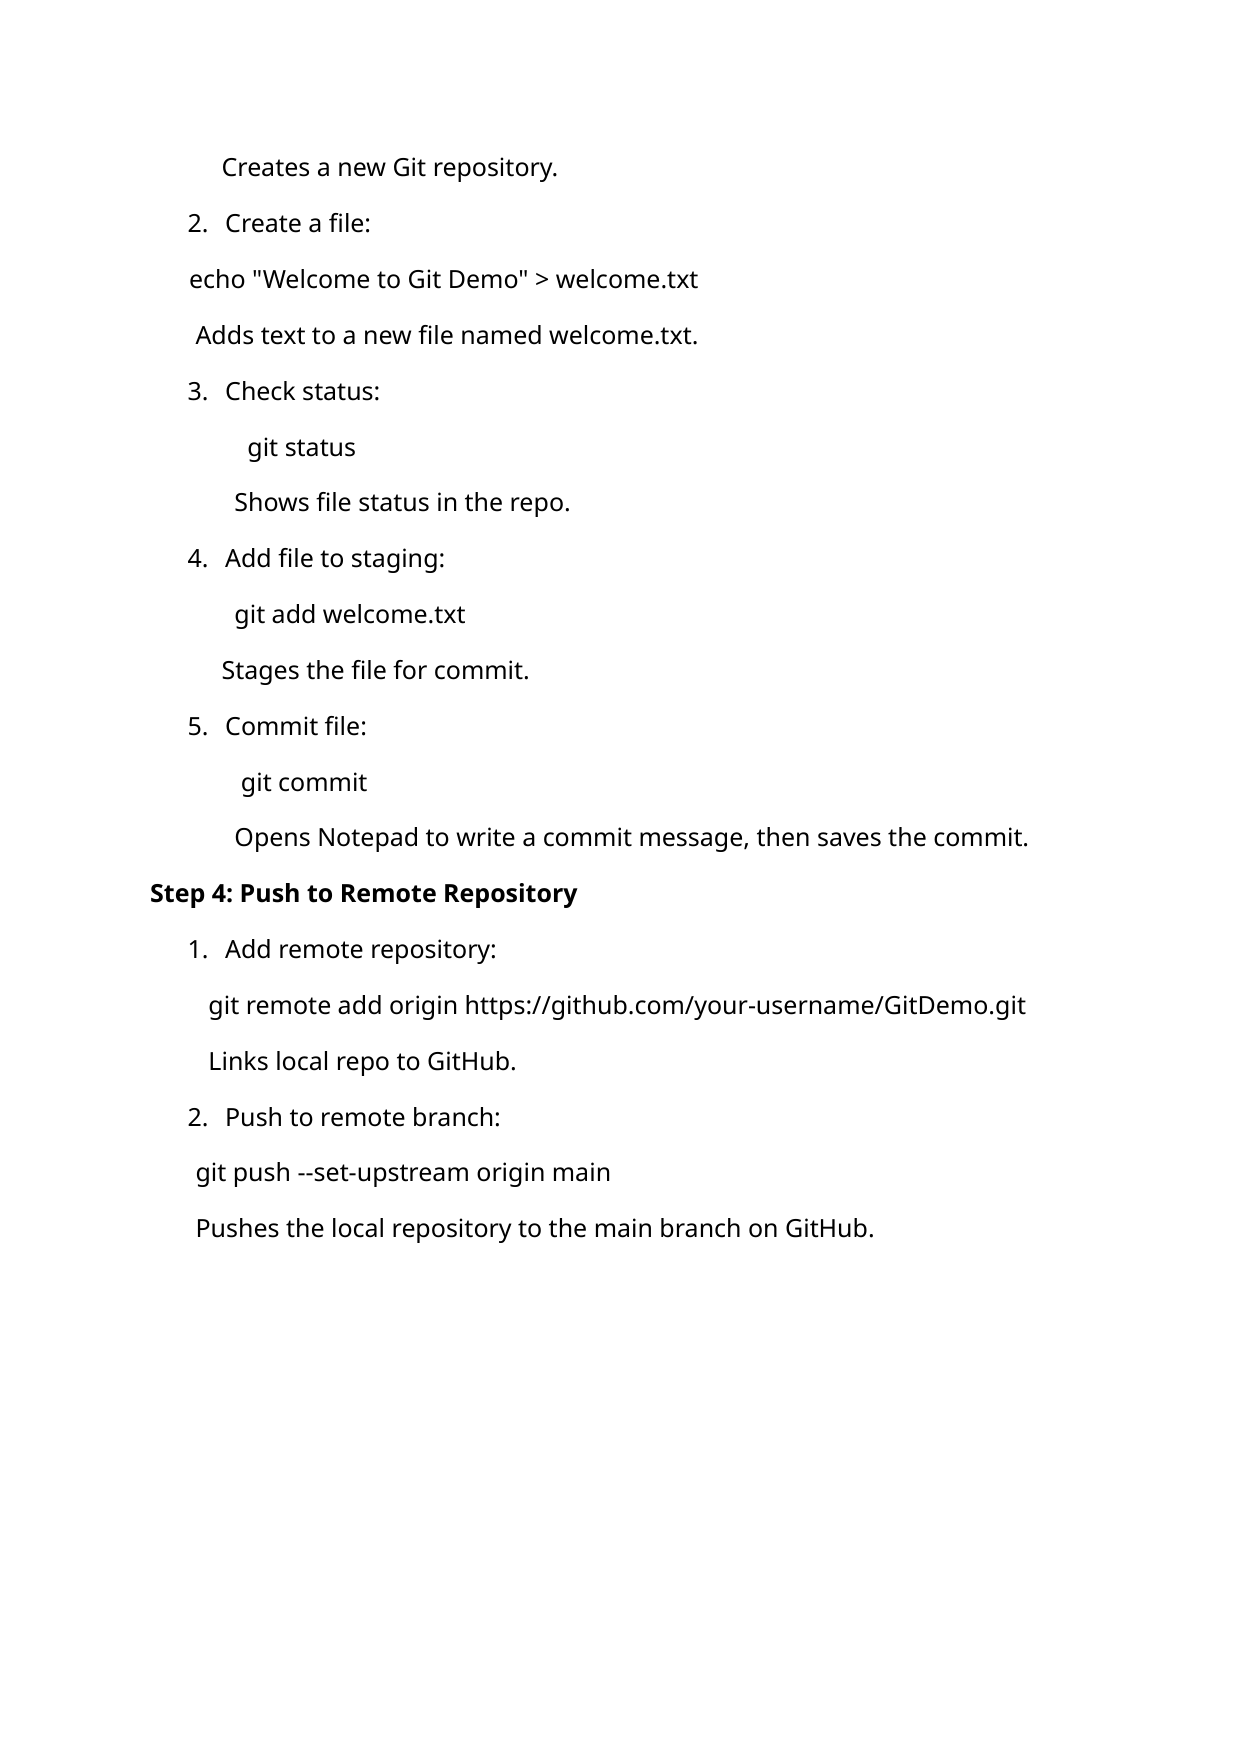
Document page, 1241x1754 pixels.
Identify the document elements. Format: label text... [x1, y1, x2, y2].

text echo "Welcome to Git Demo" > welcome.txt [150, 262, 1090, 296]
text Links local repo to GitHub. [150, 1043, 1090, 1077]
list Create a file: [187, 206, 1090, 240]
list Commit file: [187, 708, 1090, 742]
list Add file to staging: [187, 541, 1090, 575]
text Adds text to a new file named welcome.txt. [150, 317, 1090, 352]
text Pushes the local repository to the main branch on GitHub. [150, 1211, 1090, 1245]
text git add welcome.txt [150, 597, 1090, 631]
text git push --set-upstream origin main [150, 1155, 1090, 1189]
text Stages the file for commit. [150, 652, 1090, 687]
text Step 4: Push to Remote Repository [150, 876, 1090, 910]
text Shows file status in the repo. [150, 485, 1090, 519]
text git status [150, 429, 1090, 463]
text git remote add origin https://github.com/your-username/GitDemo.git [150, 987, 1090, 1022]
list Check status: [187, 373, 1090, 407]
text Creates a new Git repository. [150, 150, 1090, 184]
list Add remote repository: [187, 932, 1090, 966]
text Opens Notepad to write a commit message, then saves the commit. [150, 820, 1090, 854]
text git commit [150, 764, 1090, 798]
list Push to remote branch: [187, 1099, 1090, 1133]
